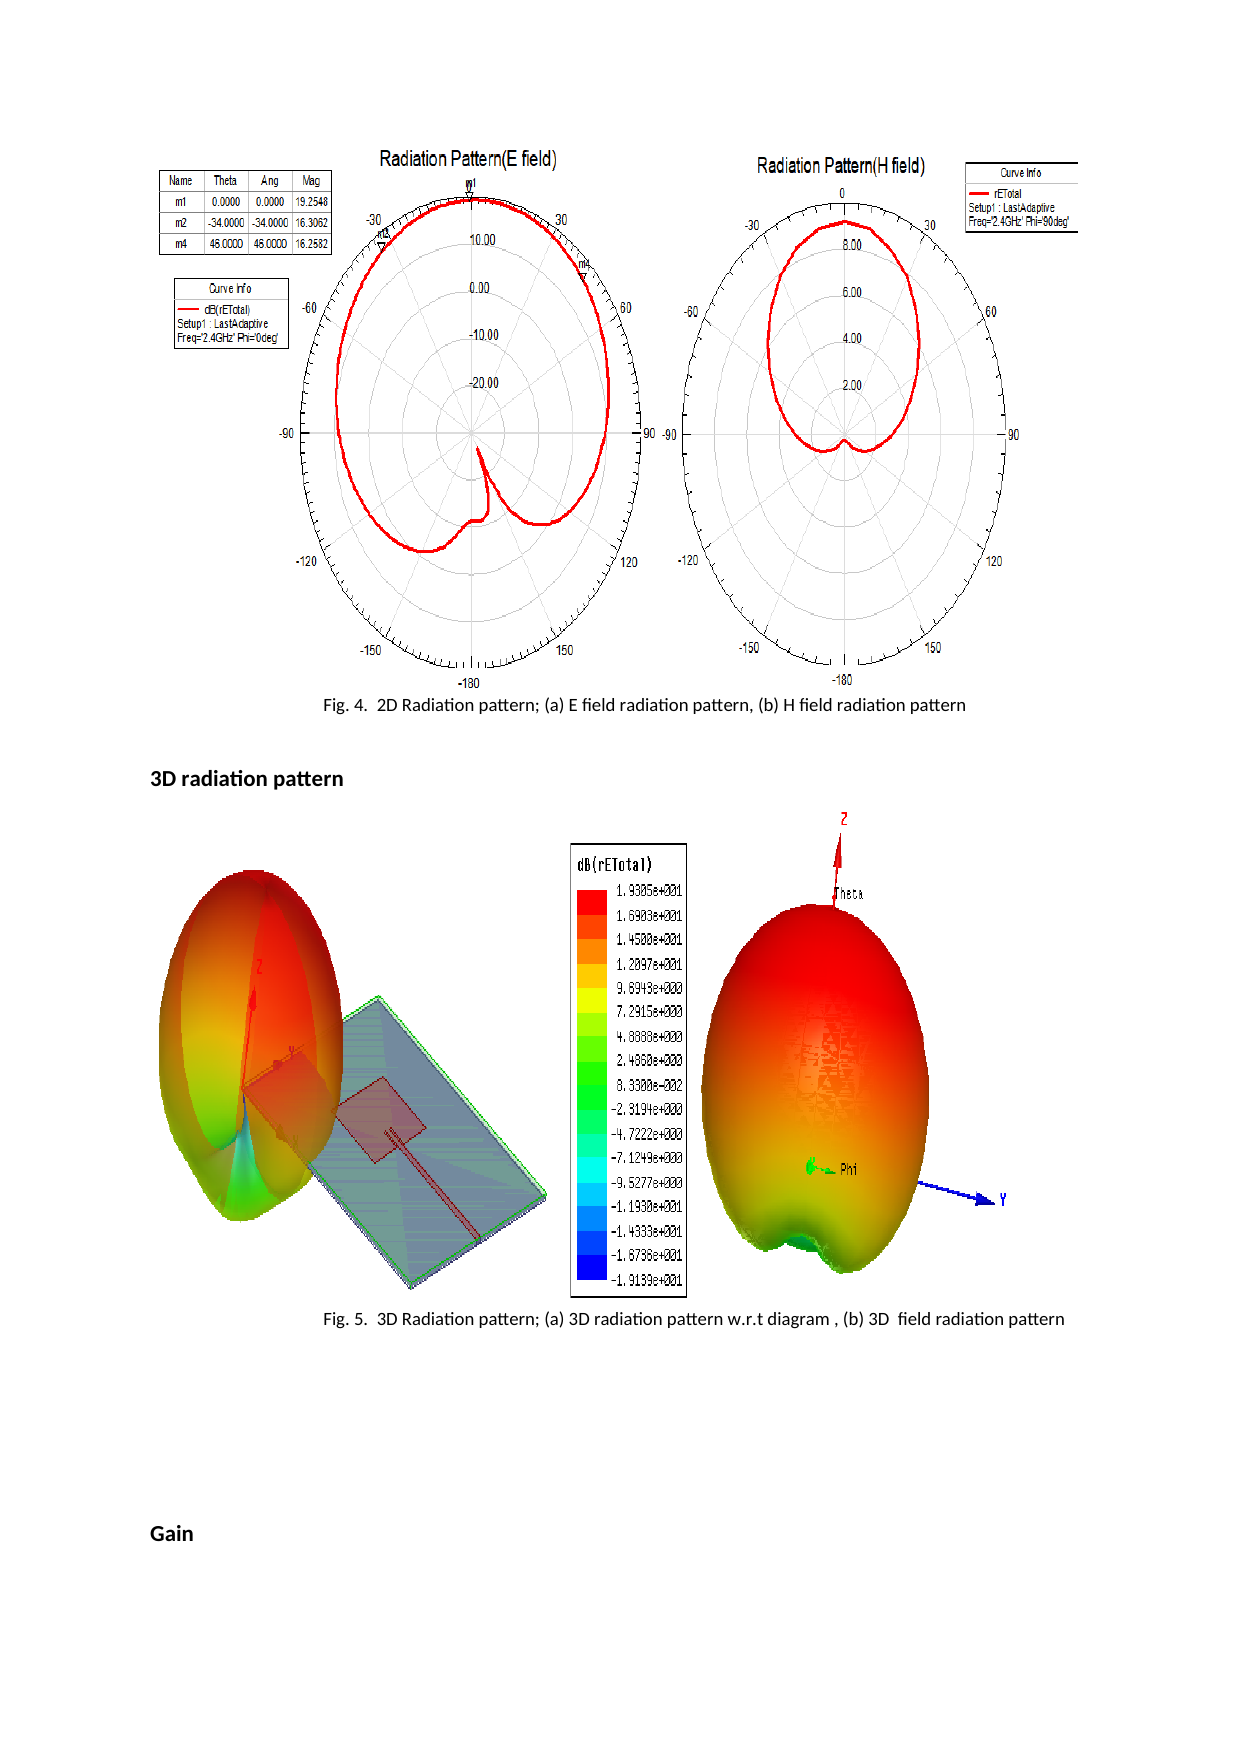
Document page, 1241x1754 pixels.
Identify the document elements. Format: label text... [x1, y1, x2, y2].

text 3D radiation pattern [150, 764, 1090, 792]
picture [150, 150, 1078, 691]
text Gain [150, 1519, 1090, 1547]
picture [150, 811, 1007, 1306]
text Fig. 4. 2D Radiation pattern; (a) E field radiation pattern, (b) H field radiation pattern [150, 693, 1090, 716]
text Fig. 5. 3D Radiation pattern; (a) 3D radiation pattern w.r.t diagram , (b) 3D field radiation pattern [150, 1307, 1090, 1330]
